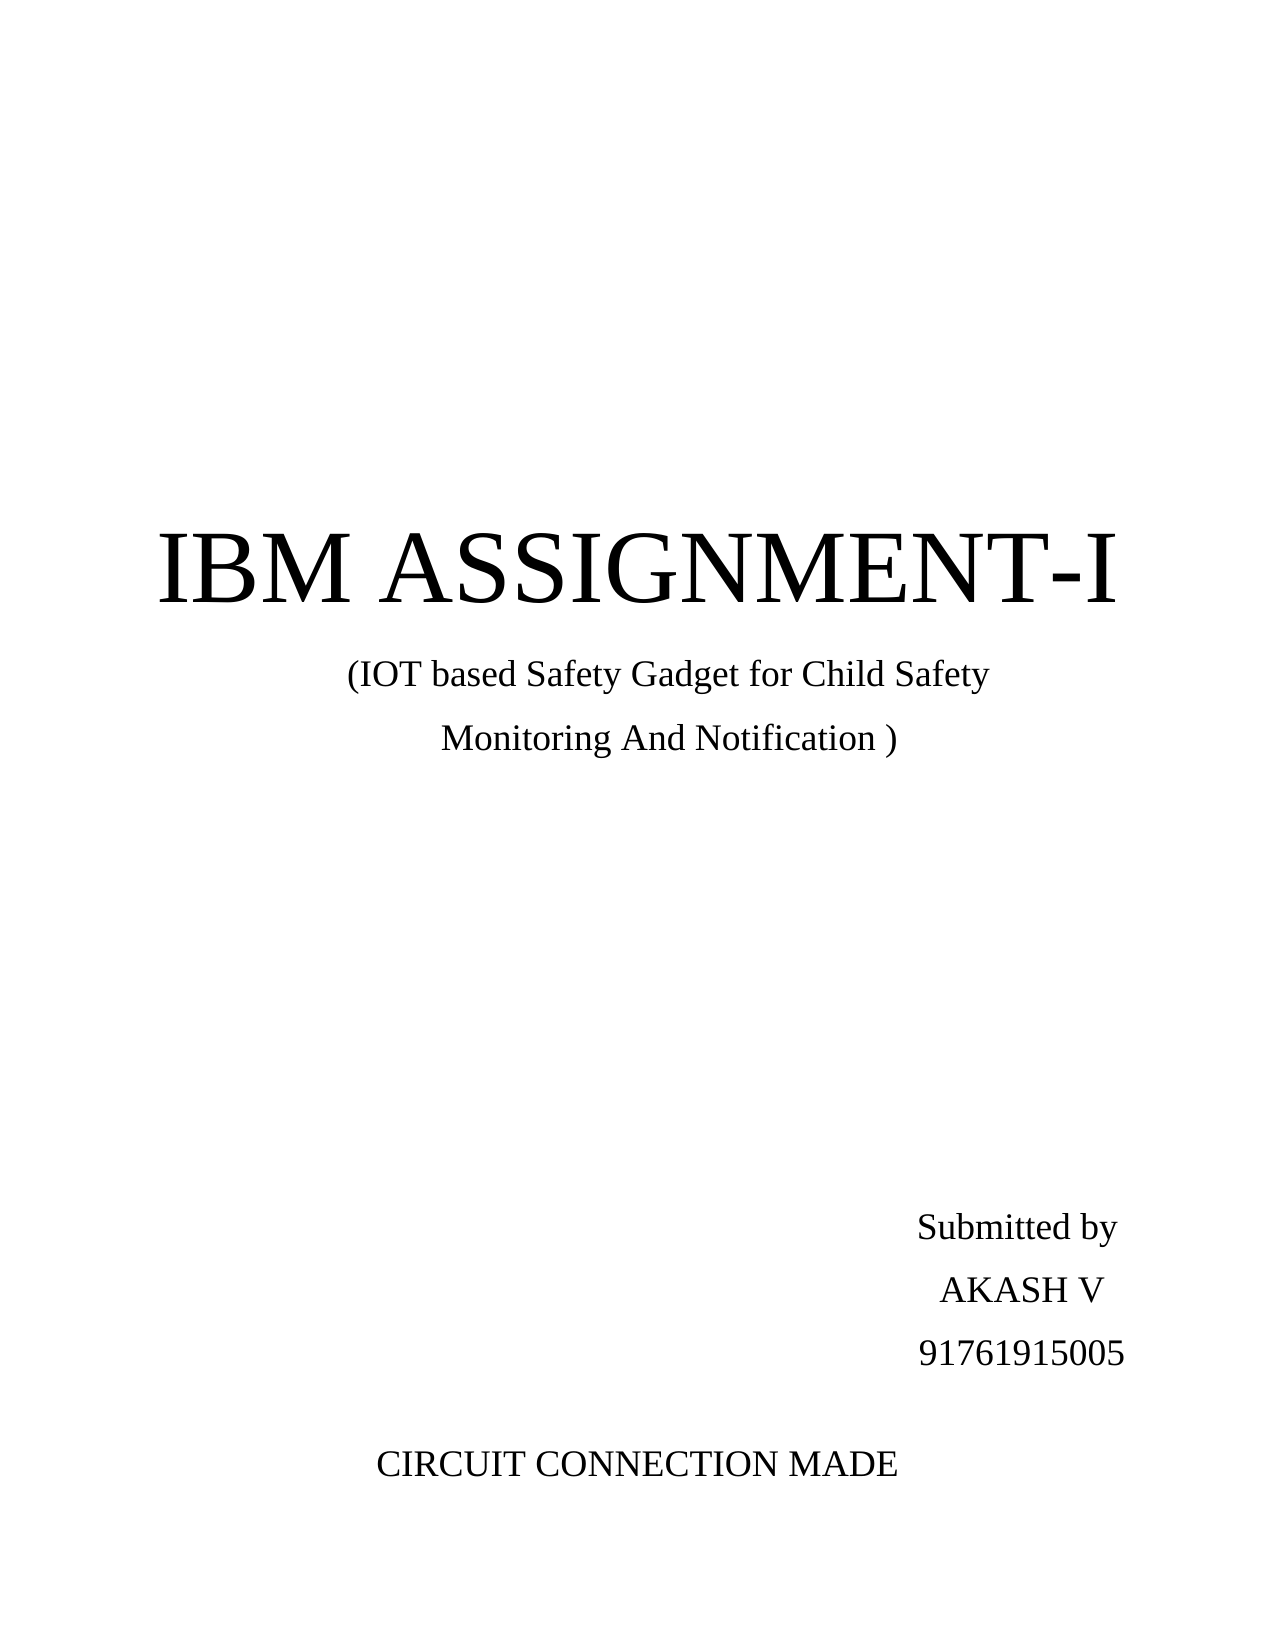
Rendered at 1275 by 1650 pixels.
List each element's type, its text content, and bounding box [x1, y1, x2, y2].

text 91761915005 [150, 1331, 1125, 1374]
text CIRCUIT CONNECTION MADE [150, 1441, 1125, 1484]
text Monitoring And Notification ) [150, 715, 1125, 758]
text IBM ASSIGNMENT-I [150, 506, 1125, 625]
text Submitted by [150, 1204, 1125, 1247]
text AKASH V [150, 1268, 1125, 1311]
text (IOT based Safety Gadget for Child Safety [150, 652, 1125, 695]
